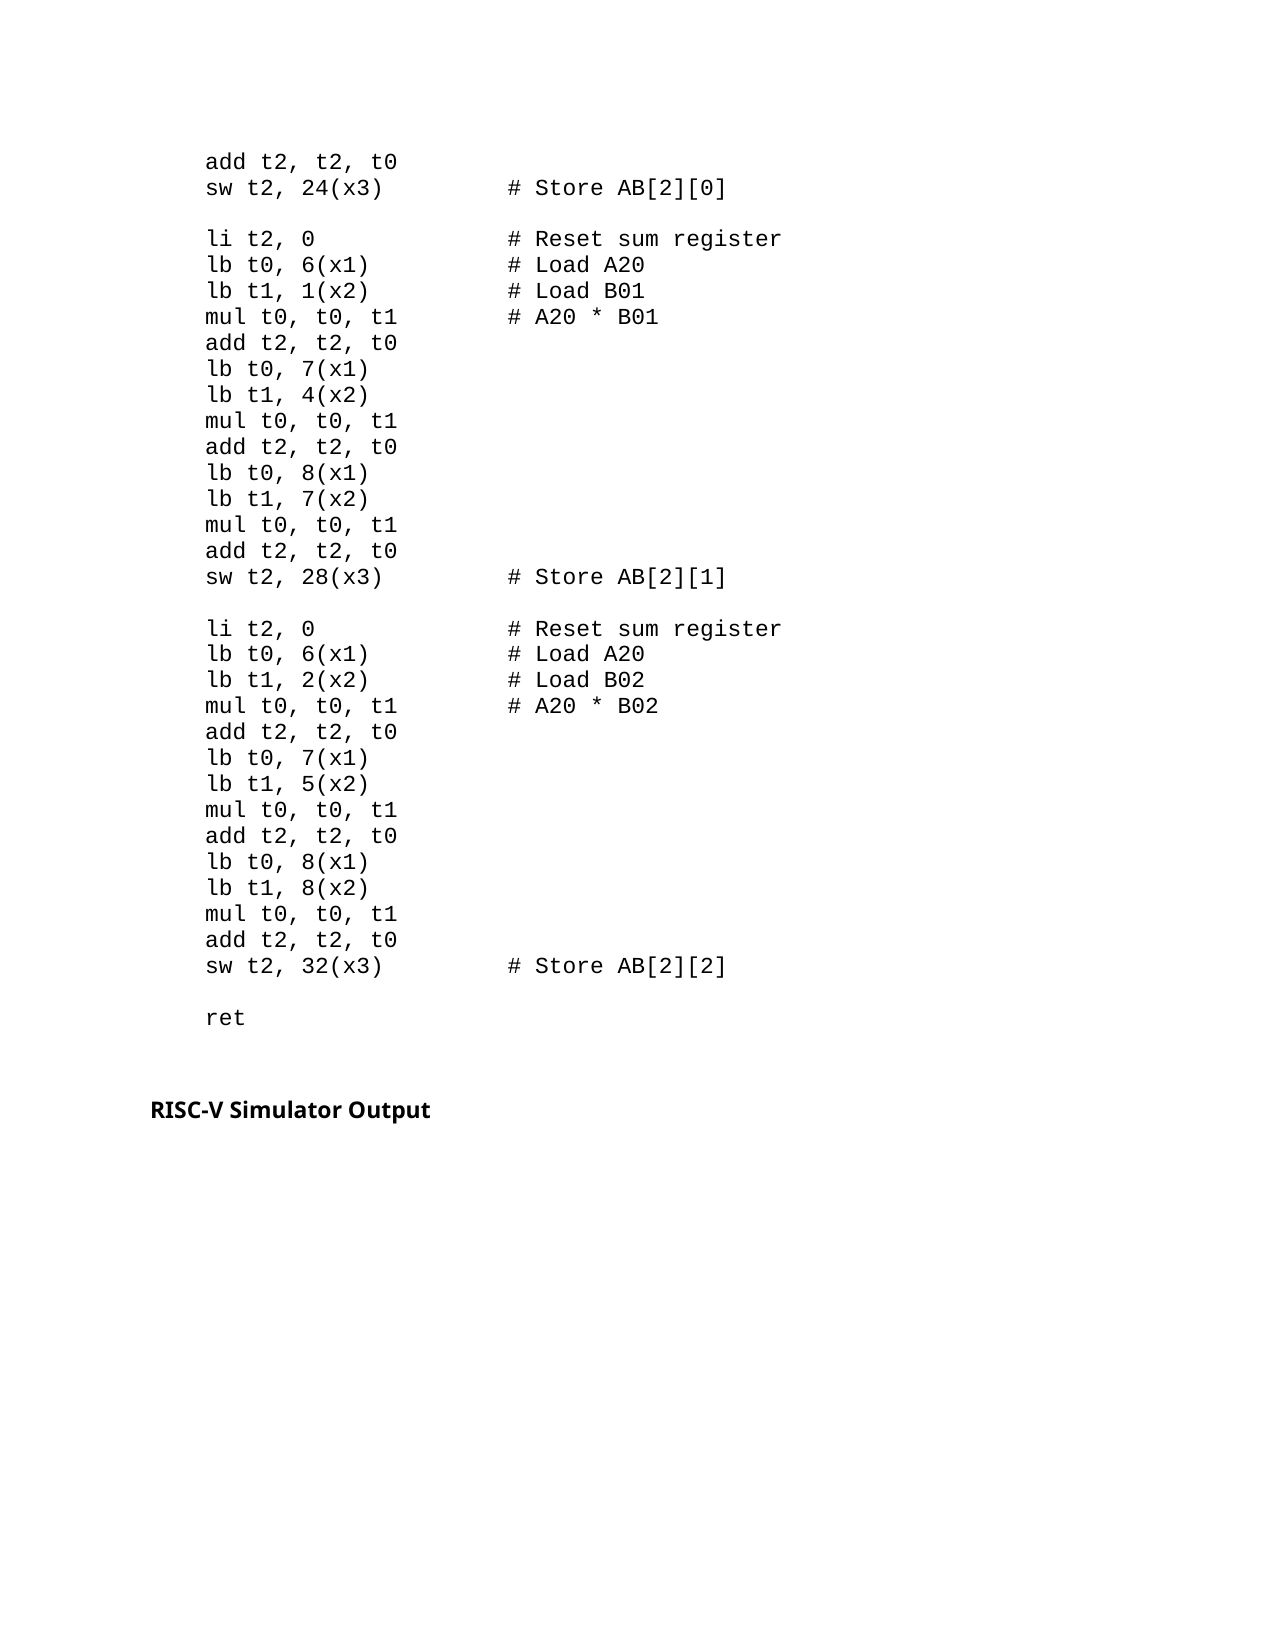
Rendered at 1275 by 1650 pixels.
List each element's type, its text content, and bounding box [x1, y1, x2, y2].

text add t2, t2, t0 [150, 824, 1125, 850]
text lb t1, 2(x2) # Load B02 [150, 669, 1125, 695]
text mul t0, t0, t1 [150, 798, 1125, 824]
text add t2, t2, t0 [150, 928, 1125, 954]
text sw t2, 24(x3) # Store AB[2][0] [150, 176, 1125, 202]
text lb t0, 6(x1) # Load A20 [150, 254, 1125, 280]
text RISC-V Simulator Output [150, 1094, 1125, 1126]
text lb t1, 8(x2) [150, 876, 1125, 902]
text mul t0, t0, t1 # A20 * B01 [150, 306, 1125, 332]
text mul t0, t0, t1 # A20 * B02 [150, 695, 1125, 721]
text add t2, t2, t0 [150, 150, 1125, 176]
text lb t0, 8(x1) [150, 850, 1125, 876]
text lb t0, 8(x1) [150, 461, 1125, 487]
text lb t0, 7(x1) [150, 747, 1125, 772]
text lb t1, 5(x2) [150, 772, 1125, 798]
text mul t0, t0, t1 [150, 513, 1125, 539]
text sw t2, 28(x3) # Store AB[2][1] [150, 565, 1125, 591]
text mul t0, t0, t1 [150, 409, 1125, 435]
text lb t1, 1(x2) # Load B01 [150, 280, 1125, 306]
text mul t0, t0, t1 [150, 902, 1125, 928]
text lb t0, 6(x1) # Load A20 [150, 643, 1125, 669]
text li t2, 0 # Reset sum register [150, 228, 1125, 254]
text ret [150, 1006, 1125, 1032]
text lb t1, 4(x2) [150, 383, 1125, 409]
text add t2, t2, t0 [150, 721, 1125, 747]
text lb t1, 7(x2) [150, 487, 1125, 513]
text add t2, t2, t0 [150, 539, 1125, 565]
text add t2, t2, t0 [150, 332, 1125, 357]
text add t2, t2, t0 [150, 435, 1125, 461]
text sw t2, 32(x3) # Store AB[2][2] [150, 954, 1125, 980]
text lb t0, 7(x1) [150, 357, 1125, 383]
text li t2, 0 # Reset sum register [150, 617, 1125, 643]
